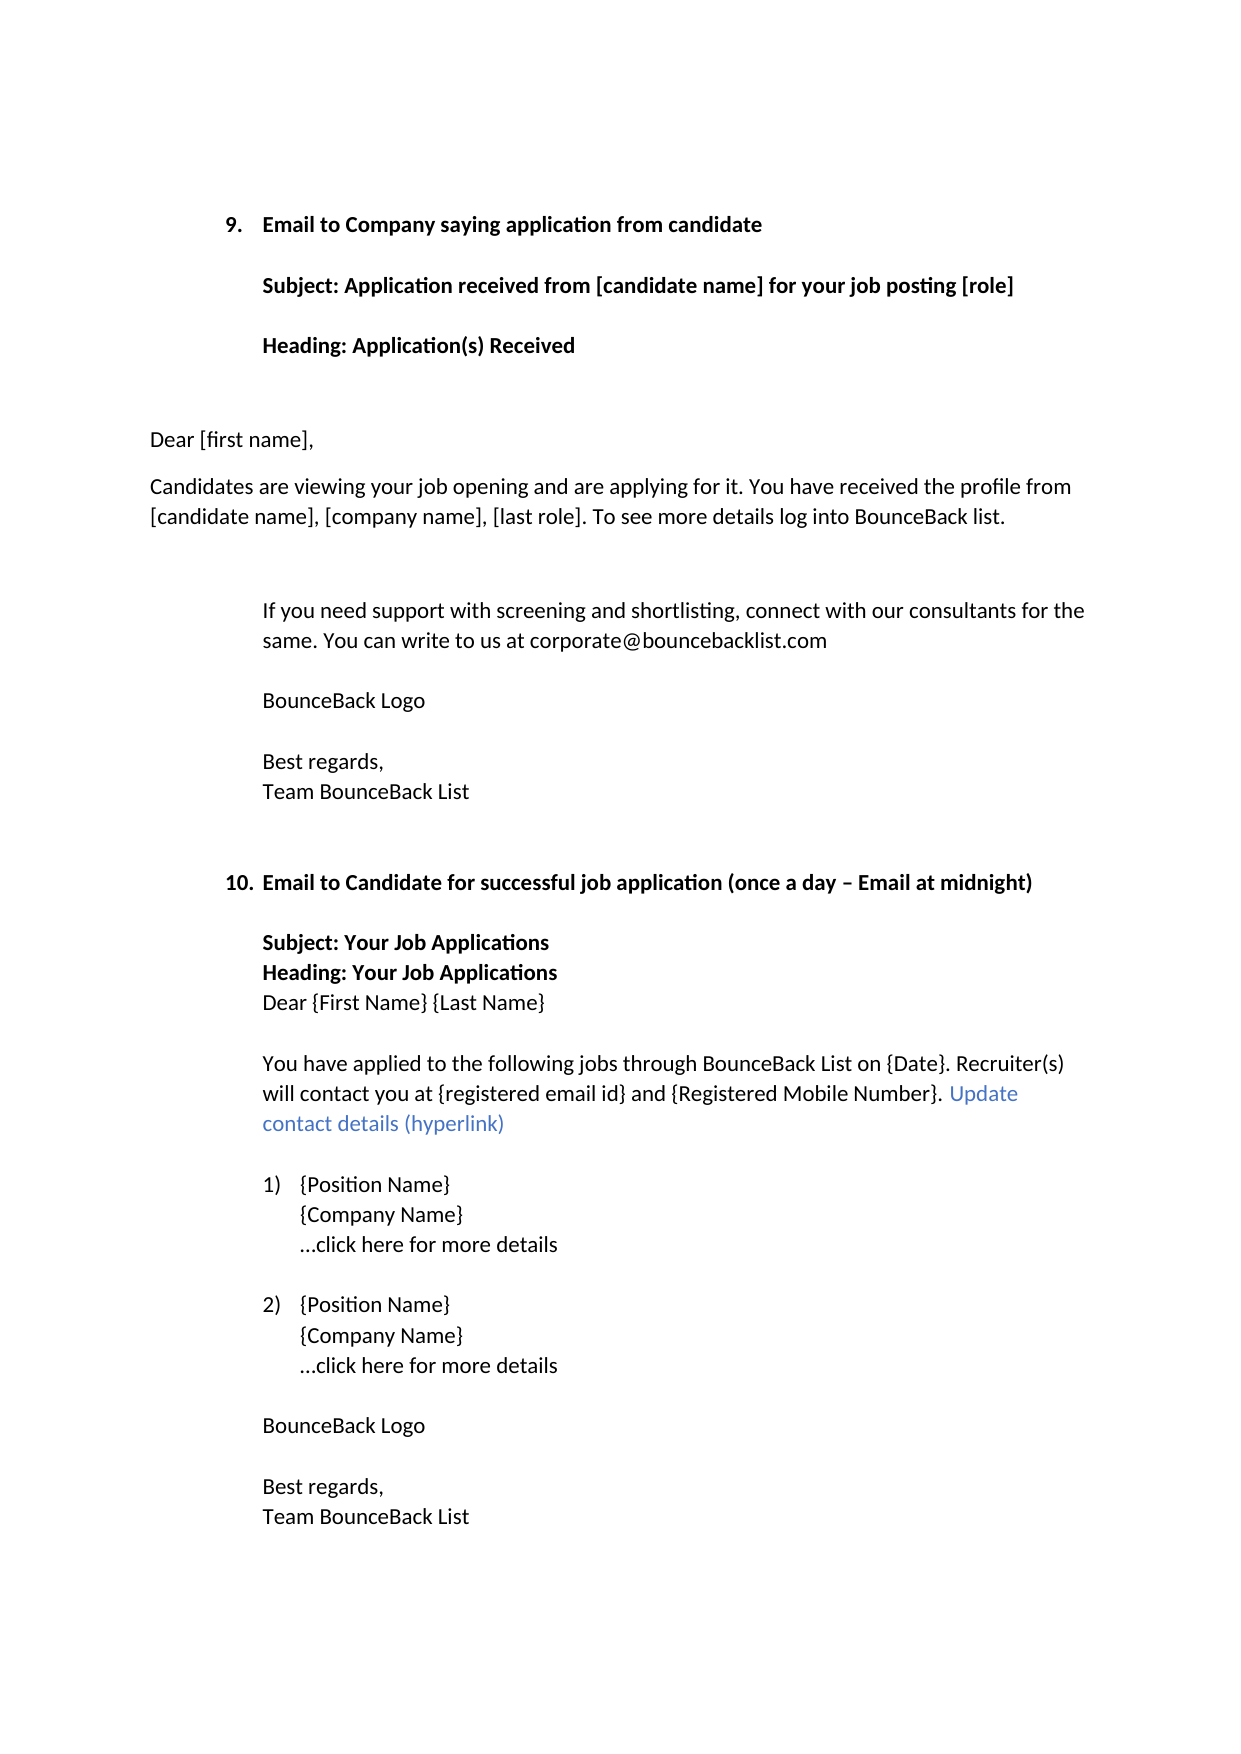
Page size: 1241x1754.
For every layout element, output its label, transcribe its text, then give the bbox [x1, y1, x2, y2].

list Heading: Your Job Applications [262, 958, 1090, 986]
list Subject: Application received from [candidate name] for your job posting [role] [262, 271, 1090, 299]
list Subject: Your Job Applications [262, 928, 1090, 956]
list Best regards, [262, 1472, 1090, 1500]
list {Company Name} [262, 1321, 1090, 1349]
list {Position Name} [262, 1291, 1090, 1319]
list {Company Name} [262, 1200, 1090, 1228]
list Team BounceBack List [262, 1502, 1090, 1530]
list {Position Name} [262, 1170, 1090, 1198]
list Email to Company saying application from candidate [225, 210, 1090, 238]
list …click here for more details [262, 1351, 1090, 1379]
list Dear {First Name} {Last Name} [262, 988, 1090, 1017]
list BounceBack Logo [262, 1411, 1090, 1439]
list BounceBack Logo [262, 686, 1090, 714]
text Candidates are viewing your job opening and are applying for it. You have received the profile from [candidate name], [company name], [last role]. To see more details log into BounceBack list. [150, 472, 1090, 530]
list Heading: Application(s) Received [262, 331, 1090, 359]
list Team BounceBack List [262, 777, 1090, 805]
list If you need support with screening and shortlisting, connect with our consultants for the same. You can write to us at corporate@bouncebacklist.com [262, 596, 1090, 654]
list Best regards, [262, 747, 1090, 775]
list You have applied to the following jobs through BounceBack List on {Date}. Recruiter(s) will contact you at {registered email id} and {Registered Mobile Number}. Update contact details (hyperlink) [262, 1049, 1090, 1137]
list Email to Candidate for successful job application (once a day – Email at midnight) [225, 868, 1090, 896]
list …click here for more details [262, 1230, 1090, 1258]
text Dear [first name], [150, 425, 1090, 453]
